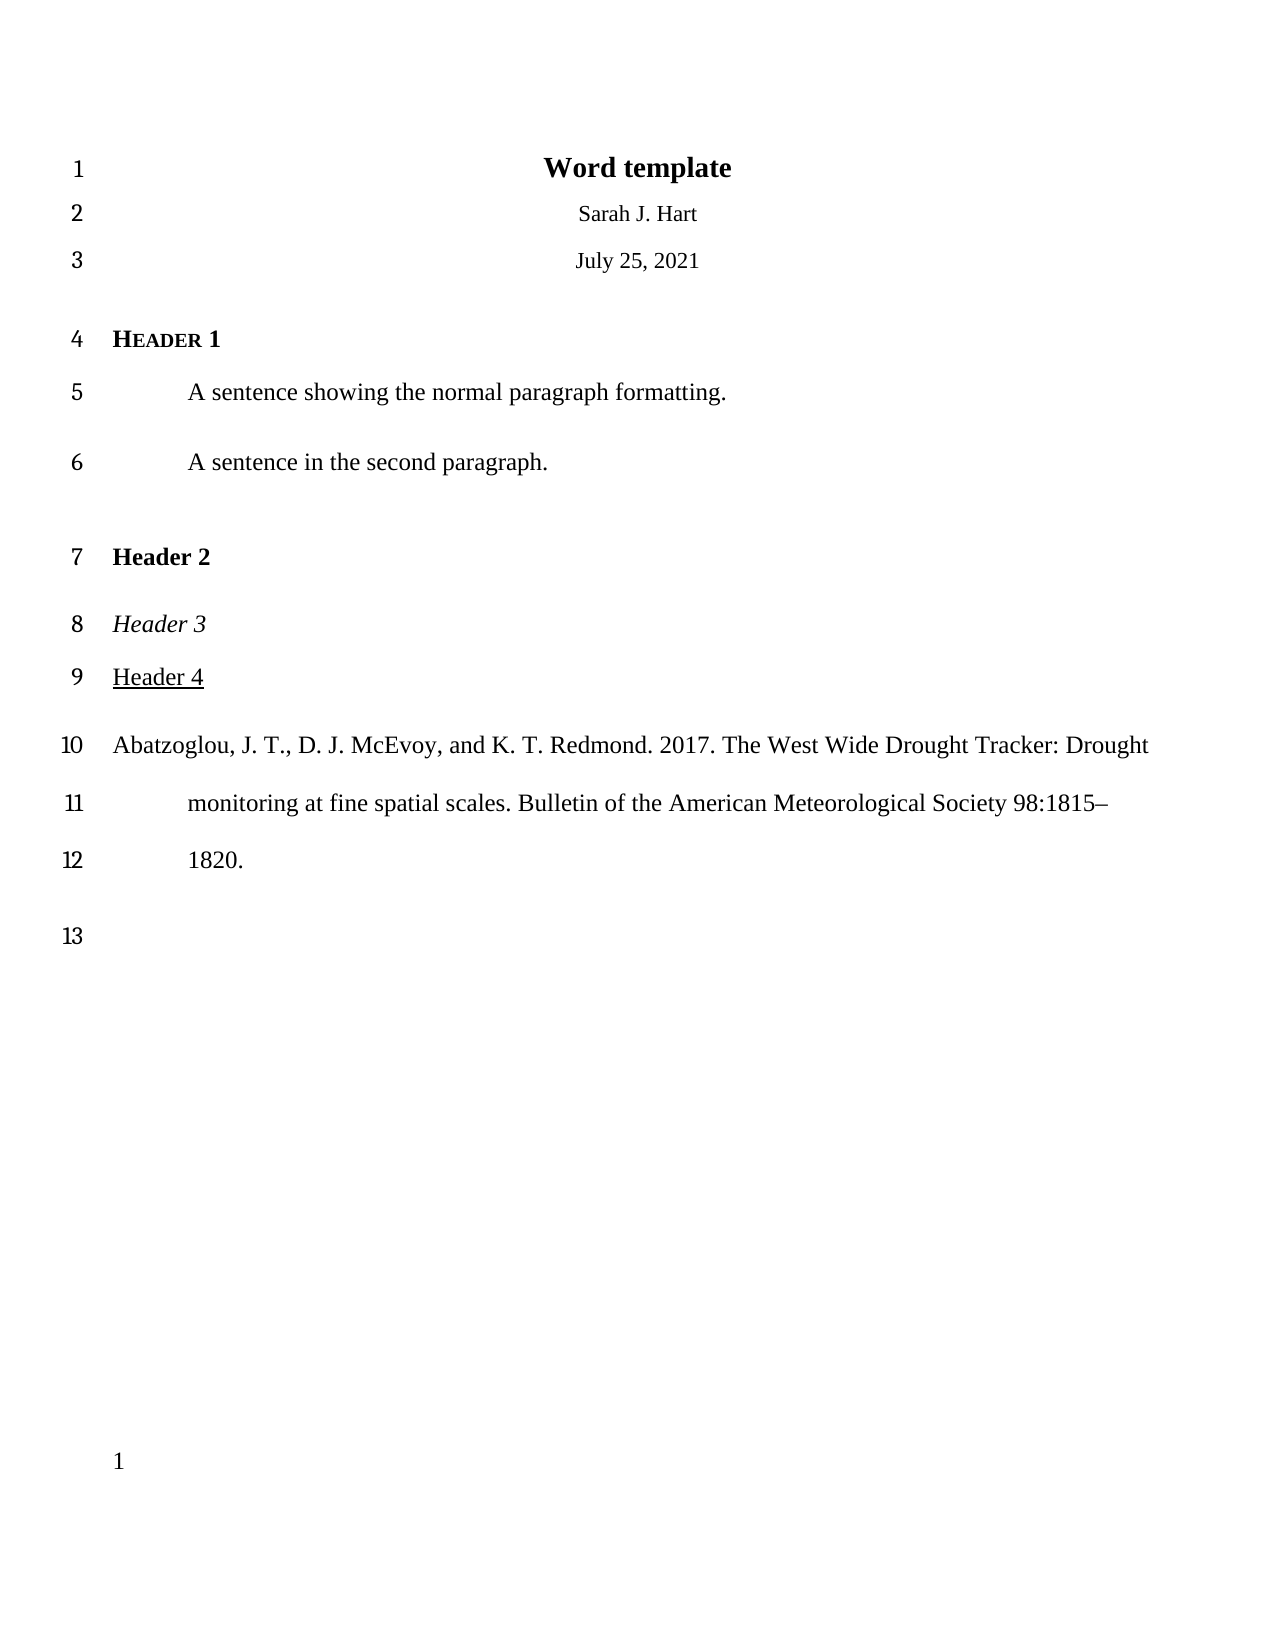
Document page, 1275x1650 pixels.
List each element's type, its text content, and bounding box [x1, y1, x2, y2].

text A sentence in the second paragraph. [112, 447, 1162, 476]
text July 25, 2021 [112, 247, 1162, 274]
subtitle Header 3 [112, 609, 1162, 637]
subtitle Header 1 [112, 324, 1162, 352]
text Sarah J. Hart [112, 200, 1162, 227]
title Word template [112, 150, 1162, 183]
subtitle Header 4 [112, 662, 1162, 691]
text Abatzoglou, J. T., D. J. McEvoy, and K. T. Redmond. 2017. The West Wide Drought Tracker: Drought monitoring at fine spatial scales. Bulletin of the American Meteorological Society 98:1815–1820. [112, 731, 1162, 874]
text A sentence showing the normal paragraph formatting. [112, 377, 1162, 406]
subtitle Header 2 [112, 542, 1162, 571]
